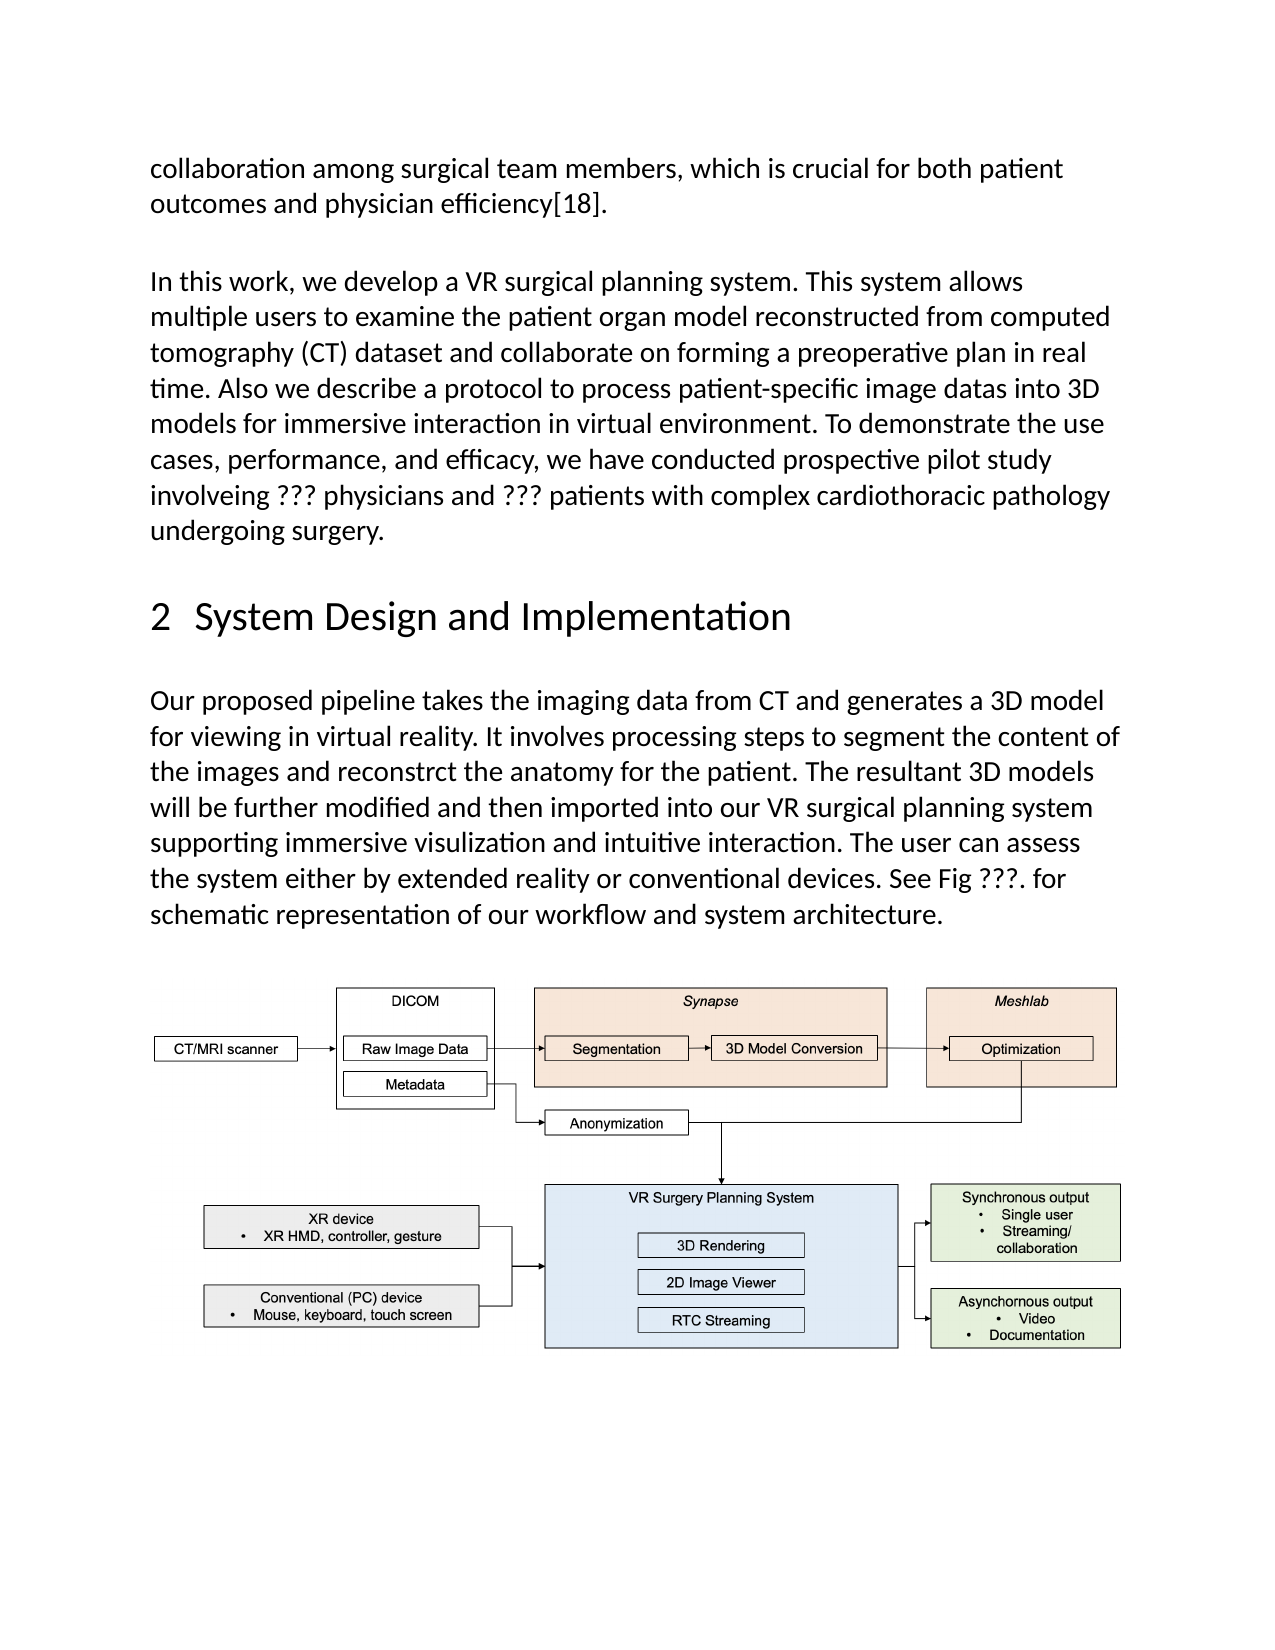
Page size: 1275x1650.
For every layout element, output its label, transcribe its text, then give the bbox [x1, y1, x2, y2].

picture [150, 978, 1125, 1356]
text Our proposed pipeline takes the imaging data from CT and generates a 3D model for viewing in virtual reality. It involves processing steps to segment the content of the images and reconstrct the anatomy for the patient. The resultant 3D models will be further modified and then imported into our VR surgical planning system supporting immersive visulization and intuitive interaction. The user can assess the system either by extended reality or conventional devices. See Fig ???. for schematic representation of our workflow and system architecture. [150, 682, 1125, 931]
list System Design and Implementation [150, 589, 1125, 640]
